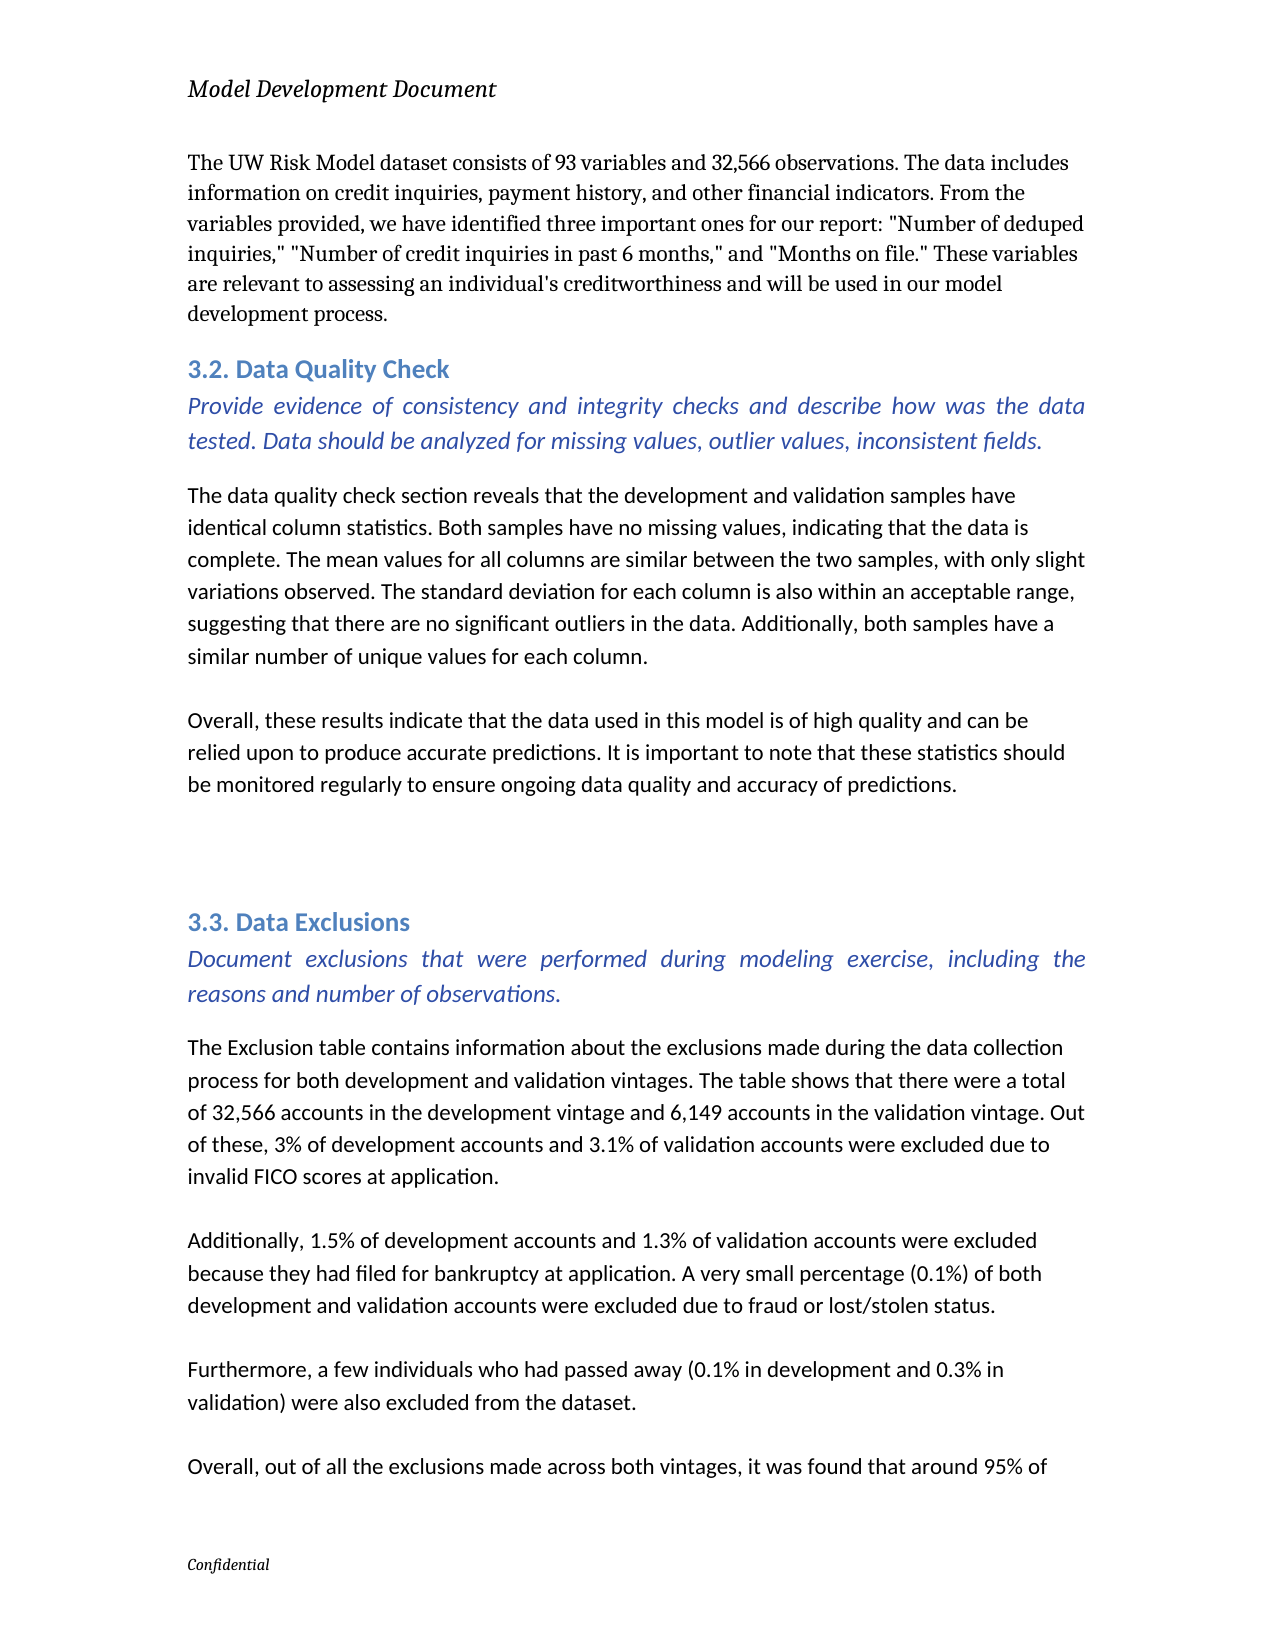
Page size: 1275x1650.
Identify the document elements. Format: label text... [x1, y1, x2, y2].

text Provide evidence of consistency and integrity checks and describe how was the data tested. Data should be analyzed for missing values, outlier values, inconsistent fields. [187, 390, 1087, 456]
text Document exclusions that were performed during modeling exercise, including the reasons and number of observations. [187, 943, 1087, 1008]
subtitle 3.2. Data Quality Check [187, 352, 1087, 385]
text The UW Risk Model dataset consists of 93 variables and 32,566 observations. The data includes information on credit inquiries, payment history, and other financial indicators. From the variables provided, we have identified three important ones for our report: "Number of deduped inquiries," "Number of credit inquiries in past 6 months," and "Months on file." These variables are relevant to assessing an individual's creditworthiness and will be used in our model development process. [187, 150, 1087, 327]
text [187, 1033, 1087, 1480]
subtitle 3.3. Data Exclusions [187, 905, 1087, 938]
text The data quality check section reveals that the development and validation samples have identical column statistics. Both samples have no missing values, indicating that the data is complete. The mean values for all columns are similar between the two samples, with only slight variations observed. The standard deviation for each column is also within an acceptable range, suggesting that there are no significant outliers in the data. Additionally, both samples have a similar number of unique values for each column. Overall, these results indicate that the data used in this model is of high quality and can be relied upon to produce accurate predictions. It is important to note that these statistics should be monitored regularly to ensure ongoing data quality and accuracy of predictions. [187, 481, 1087, 798]
